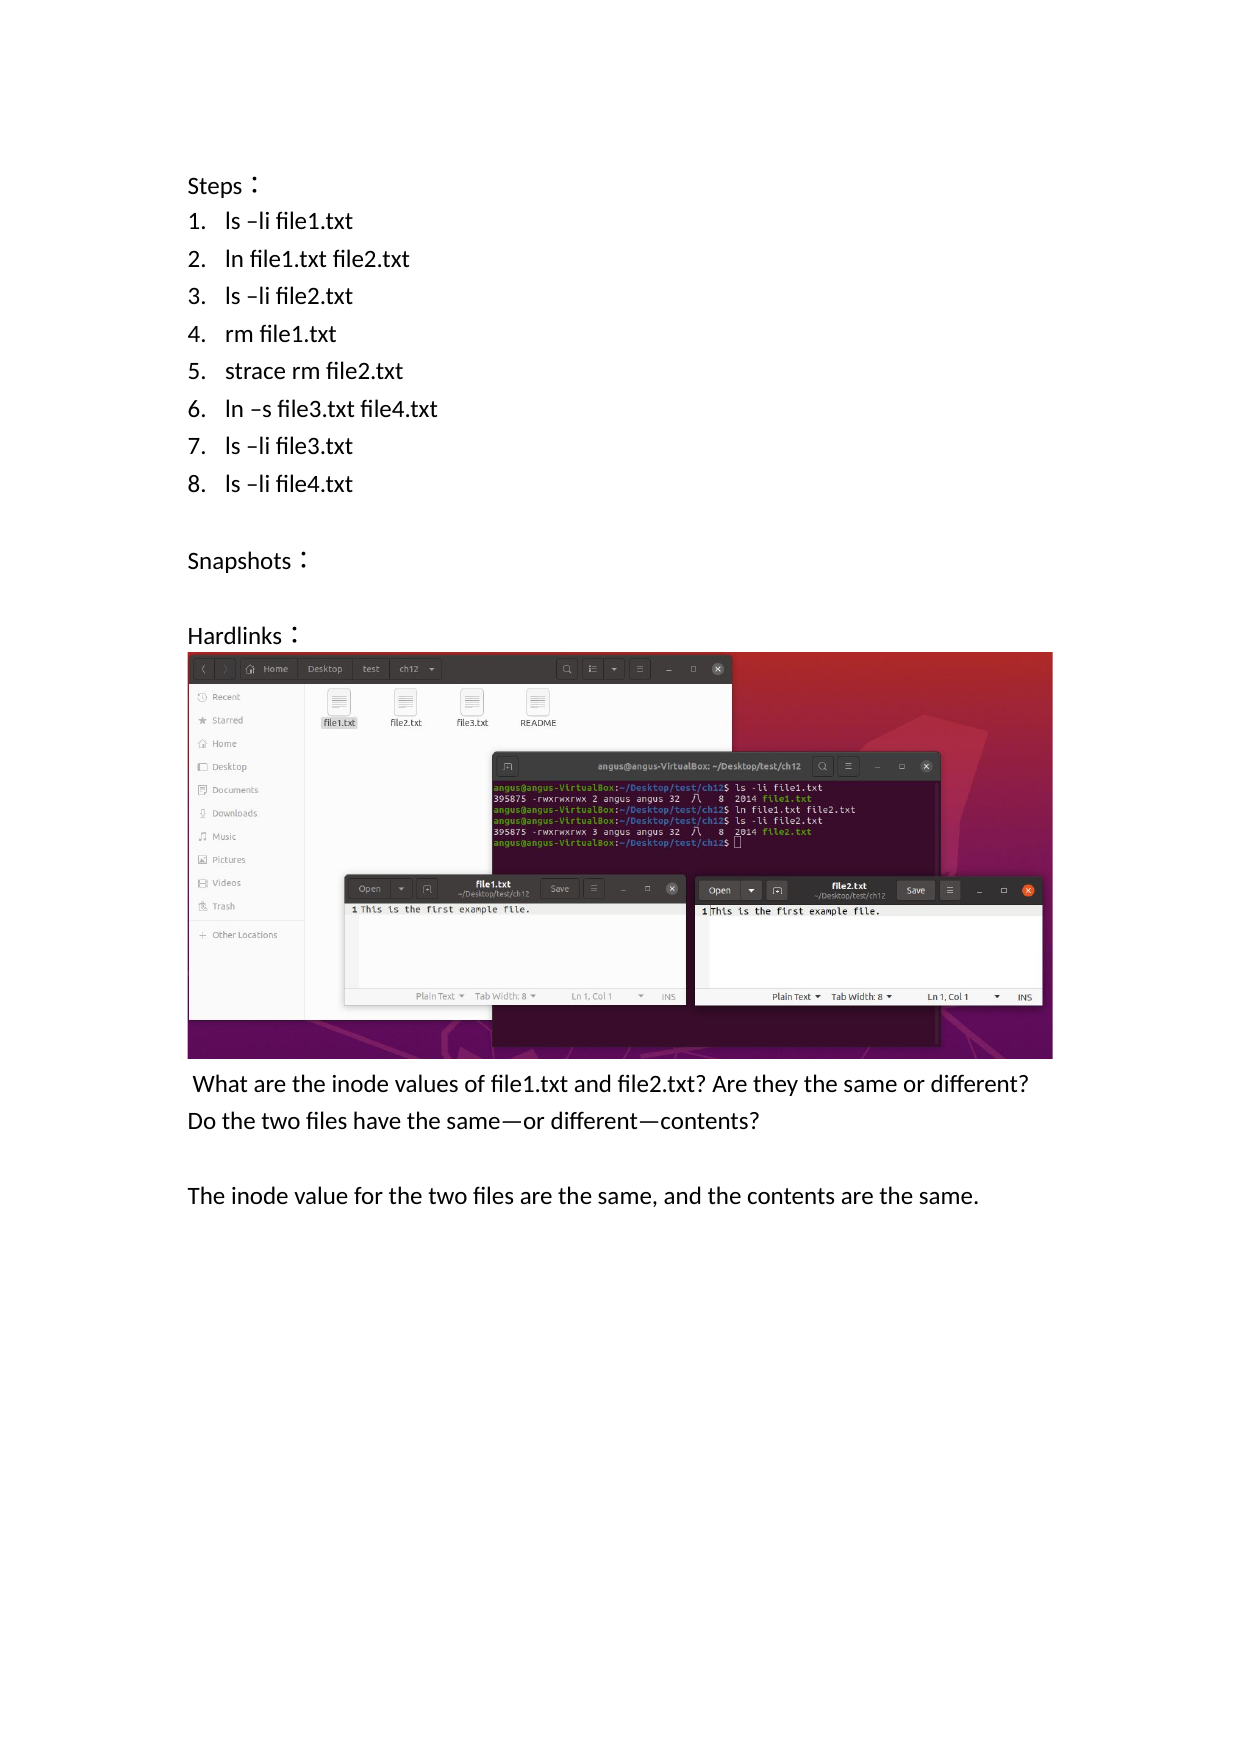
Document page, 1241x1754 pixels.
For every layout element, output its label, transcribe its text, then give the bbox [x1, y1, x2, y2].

list strace rm file2.txt [187, 352, 1053, 389]
text Hardlinks： [187, 614, 1053, 652]
list ln –s file3.txt file4.txt [187, 389, 1053, 427]
list ls –li file2.txt [187, 277, 1053, 314]
list ls –li file4.txt [187, 464, 1053, 502]
text What are the inode values of file1.txt and file2.txt? Are they the same or different? Do the two files have the same—or different—contents? [187, 1064, 1053, 1139]
text Steps： [187, 164, 1053, 202]
list ls –li file3.txt [187, 427, 1053, 464]
picture [187, 652, 1053, 1059]
list ls –li file1.txt [187, 202, 1053, 239]
list rm file1.txt [187, 314, 1053, 352]
text The inode value for the two files are the same, and the contents are the same. [187, 1177, 1053, 1214]
list ln file1.txt file2.txt [187, 239, 1053, 277]
text Snapshots： [187, 539, 1053, 577]
